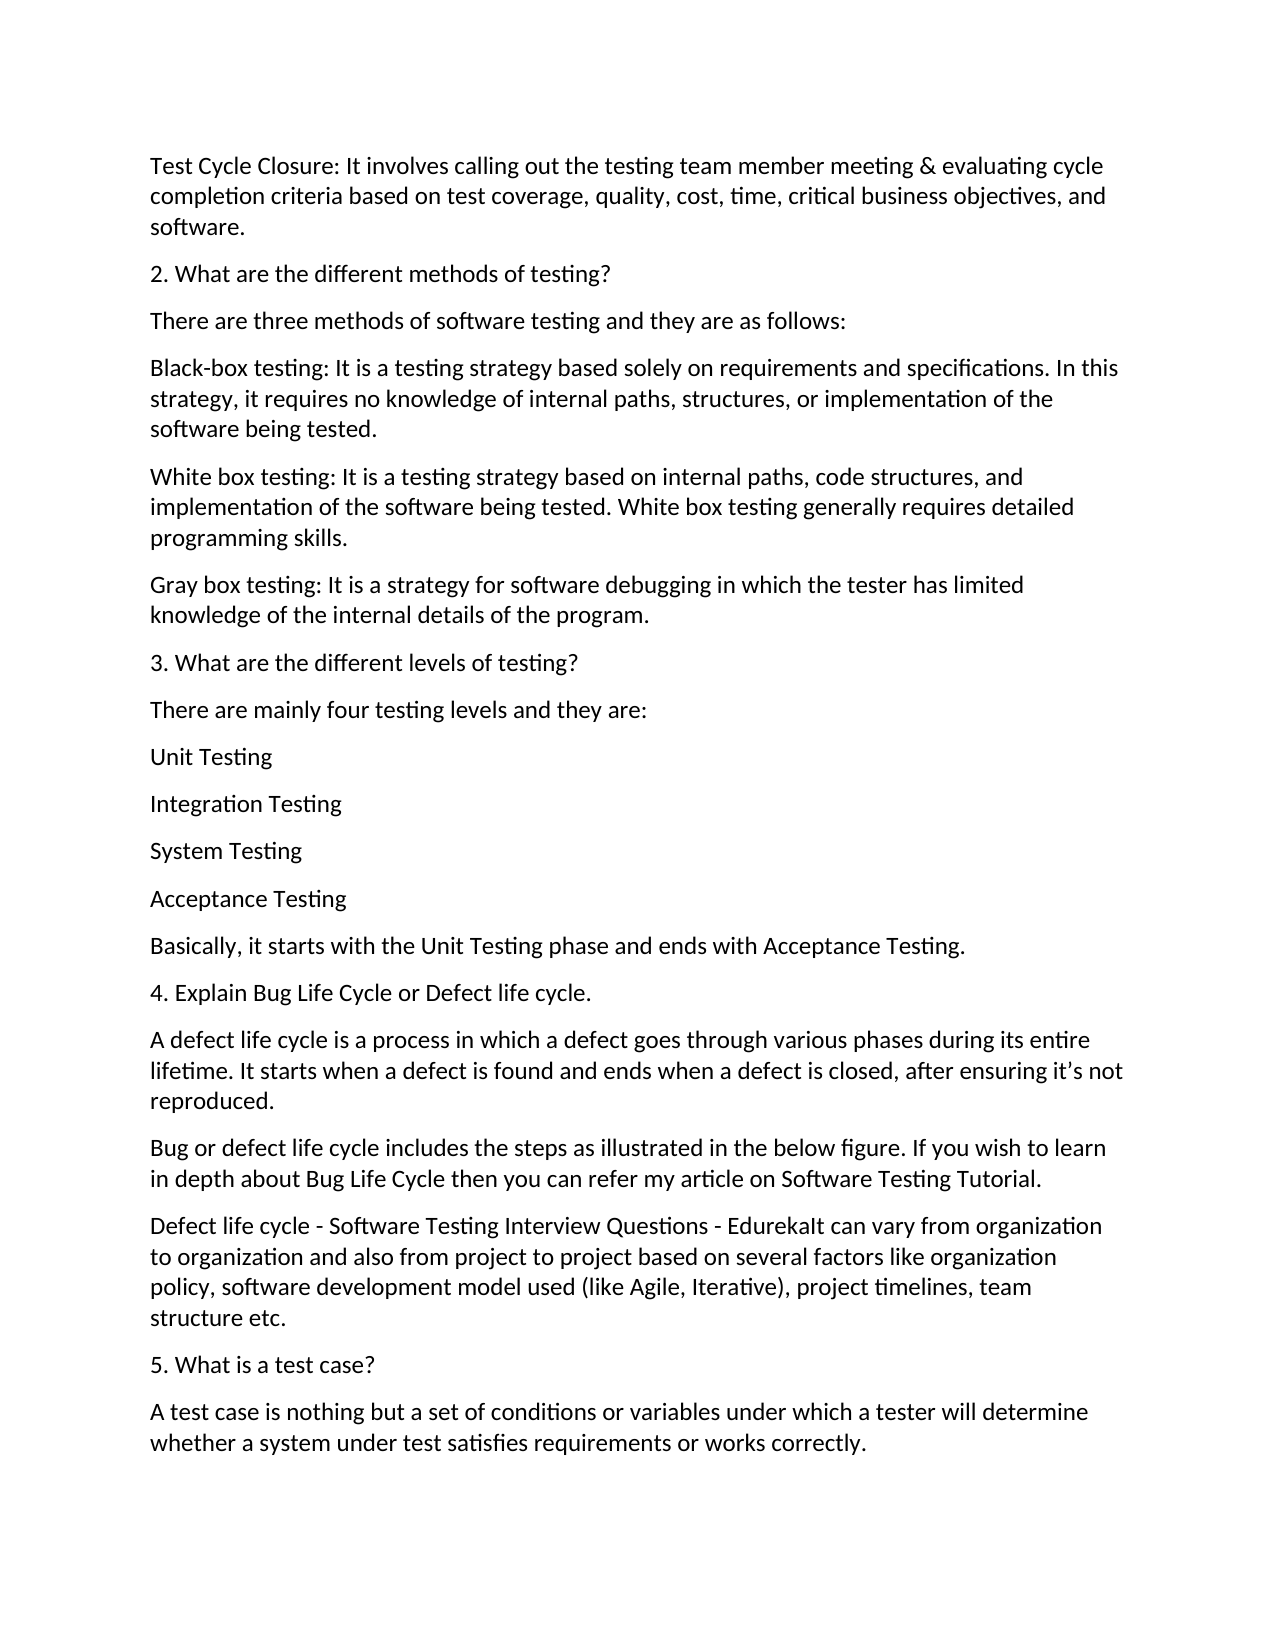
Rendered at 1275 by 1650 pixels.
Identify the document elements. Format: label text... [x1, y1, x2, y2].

text A defect life cycle is a process in which a defect goes through various phases during its entire lifetime. It starts when a defect is found and ends when a defect is closed, after ensuring it’s not reproduced. [150, 1024, 1125, 1116]
text Defect life cycle - Software Testing Interview Questions - EdurekaIt can vary from organization to organization and also from project to project based on several factors like organization policy, software development model used (like Agile, Iterative), project timelines, team structure etc. [150, 1210, 1125, 1332]
text Bug or defect life cycle includes the steps as illustrated in the below figure. If you wish to learn in depth about Bug Life Cycle then you can refer my article on Software Testing Tutorial. [150, 1132, 1125, 1193]
text 3. What are the different levels of testing? [150, 647, 1125, 677]
text Black-box testing: It is a testing strategy based solely on requirements and specifications. In this strategy, it requires no knowledge of internal paths, structures, or implementation of the software being tested. [150, 353, 1125, 444]
text Acceptance Testing [150, 883, 1125, 913]
text 4. Explain Bug Life Cycle or Defect life cycle. [150, 977, 1125, 1008]
text Gray box testing: It is a strategy for software debugging in which the tester has limited knowledge of the internal details of the program. [150, 569, 1125, 630]
text There are three methods of software testing and they are as follows: [150, 305, 1125, 336]
text A test case is nothing but a set of conditions or variables under which a tester will determine whether a system under test satisfies requirements or works correctly. [150, 1396, 1125, 1457]
text Unit Testing [150, 741, 1125, 772]
text 2. What are the different methods of testing? [150, 258, 1125, 289]
text 5. What is a test case? [150, 1349, 1125, 1379]
text There are mainly four testing levels and they are: [150, 694, 1125, 724]
text White box testing: It is a testing strategy based on internal paths, code structures, and implementation of the software being tested. White box testing generally requires detailed programming skills. [150, 461, 1125, 552]
text Integration Testing [150, 788, 1125, 819]
text System Testing [150, 836, 1125, 866]
text Test Cycle Closure: It involves calling out the testing team member meeting & evaluating cycle completion criteria based on test coverage, quality, cost, time, critical business objectives, and software. [150, 150, 1125, 242]
text Basically, it starts with the Unit Testing phase and ends with Acceptance Testing. [150, 930, 1125, 960]
